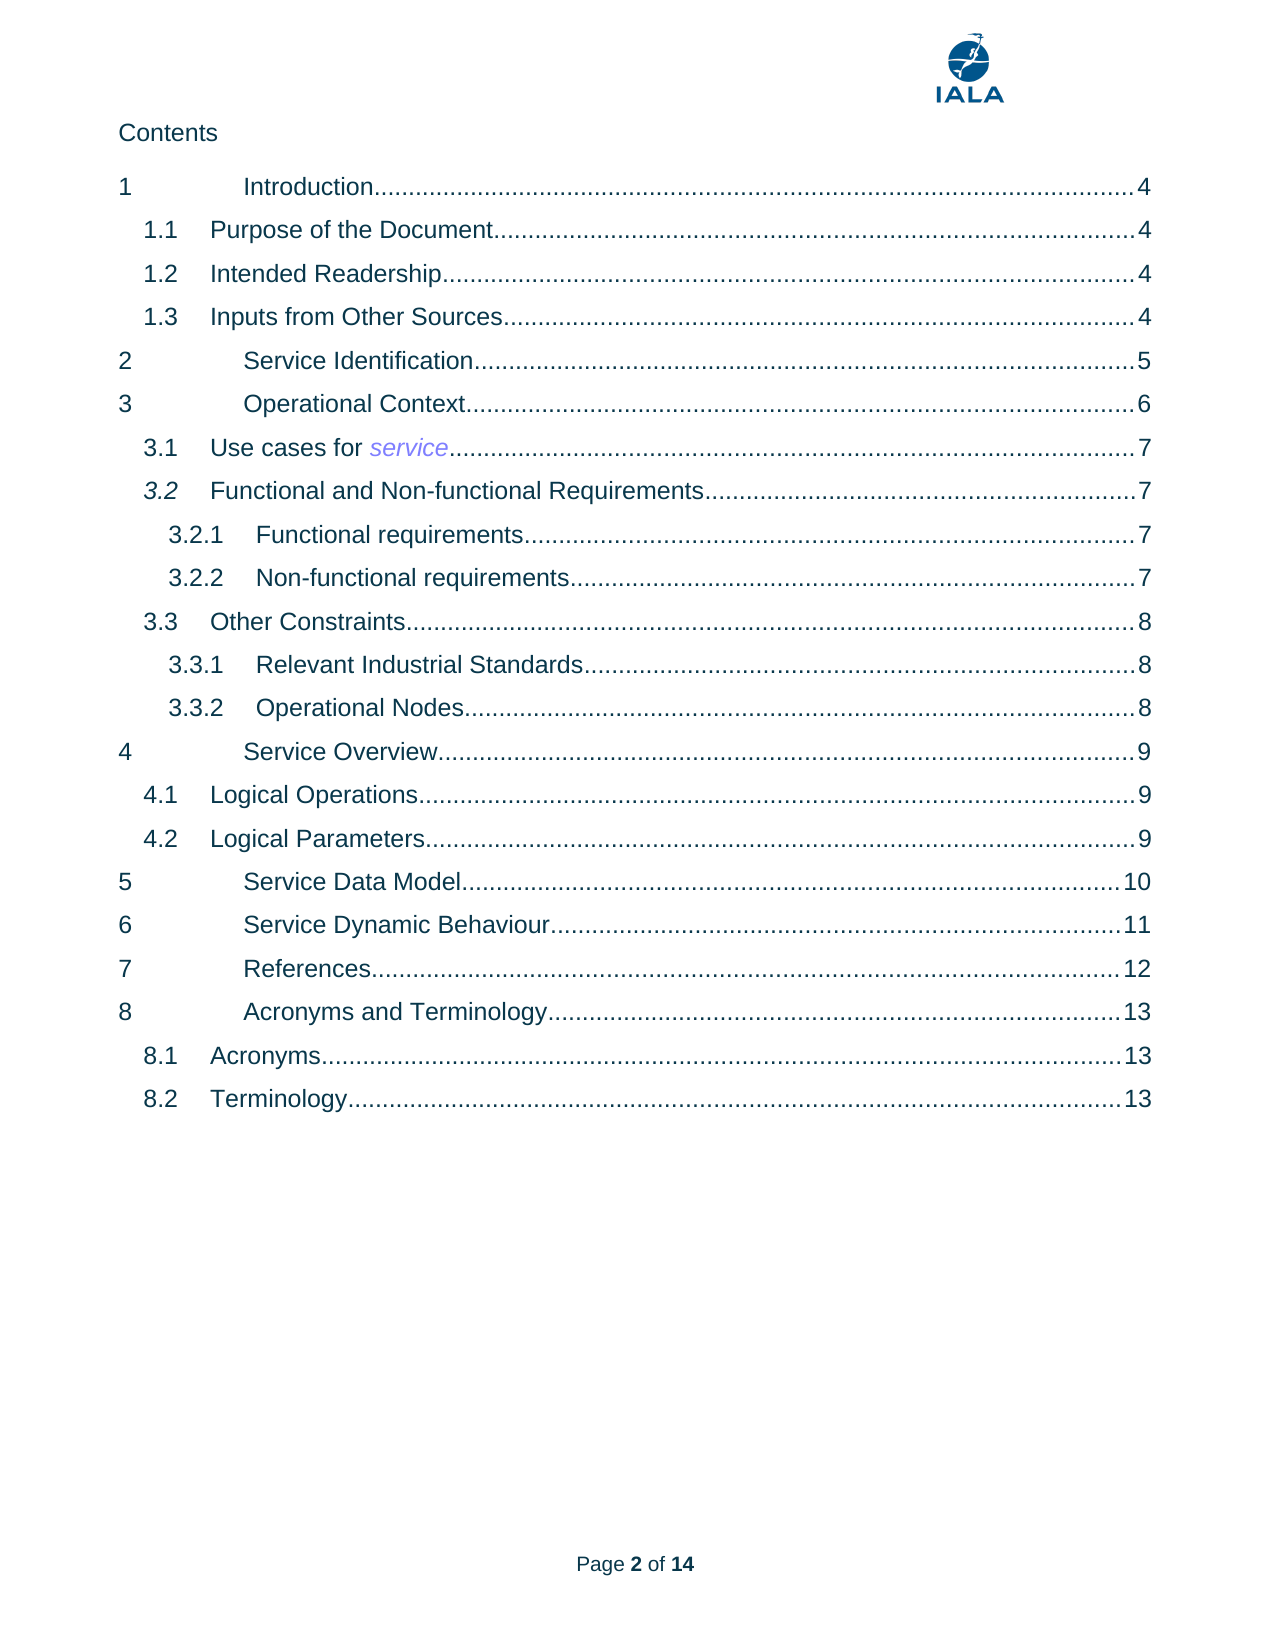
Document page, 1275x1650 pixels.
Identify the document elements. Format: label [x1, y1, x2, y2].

picture [921, 25, 1016, 118]
